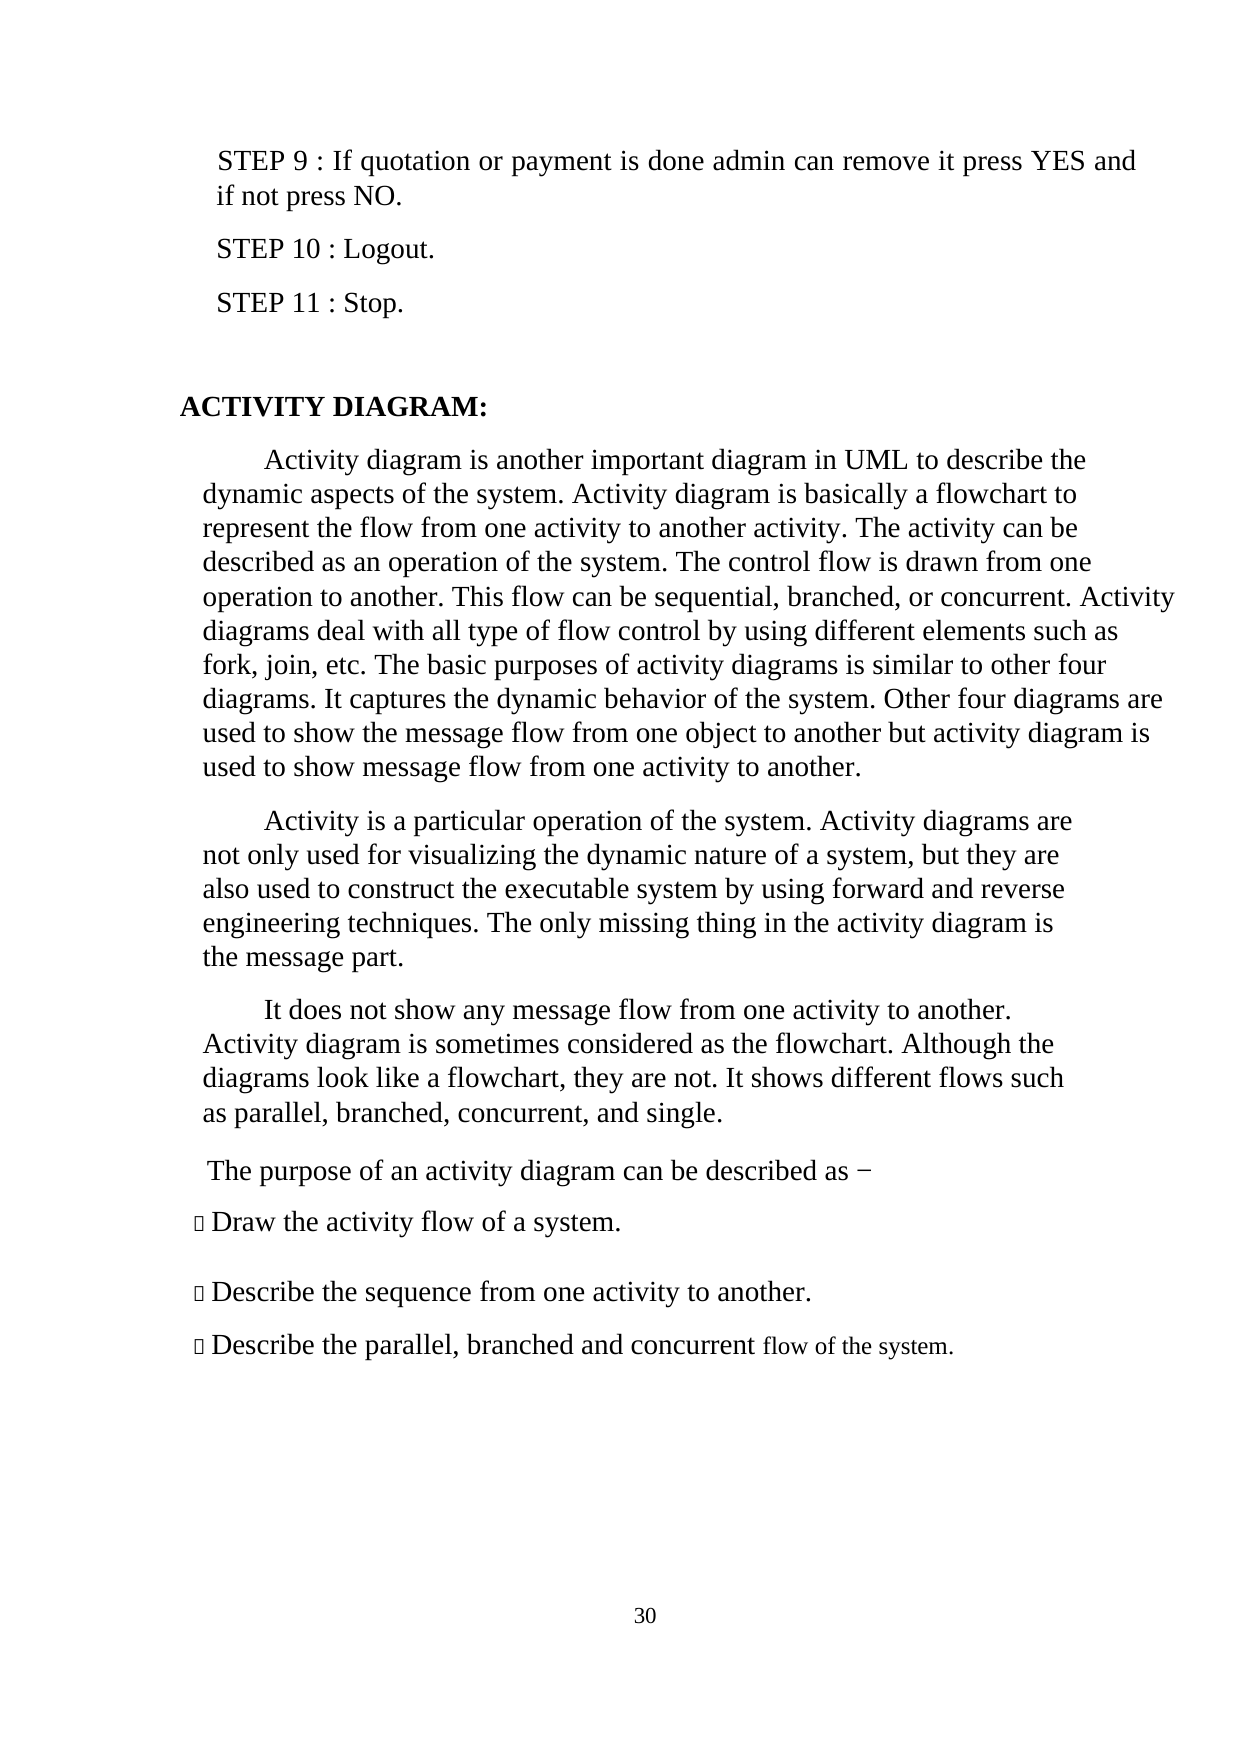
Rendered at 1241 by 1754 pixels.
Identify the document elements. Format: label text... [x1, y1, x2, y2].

text The purpose of an activity diagram can be described as −  Draw the activity flow of a system. [193, 1153, 889, 1238]
text STEP 9 : If quotation or payment is done admin can remove it press YES and if not press NO. [216, 143, 1138, 211]
text  Describe the sequence from one activity to another. [193, 1274, 974, 1308]
text STEP 10 : Logout. [216, 231, 1176, 264]
subtitle ACTIVITY DIAGRAM: [179, 389, 1178, 423]
text It does not show any message flow from one activity to another. Activity diagram is sometimes considered as the flowchart. Although the diagrams look like a flowchart, they are not. It shows different flows such as parallel, branched, concurrent, and single. [202, 992, 1092, 1128]
text Activity is a particular operation of the system. Activity diagrams are not only used for visualizing the dynamic nature of a system, but they are also used to construct the executable system by using forward and reverse engineering techniques. The only missing thing in the activity diagram is the message part. [202, 803, 1092, 973]
text Activity diagram is another important diagram in UML to describe the dynamic aspects of the system. Activity diagram is basically a flowchart to represent the flow from one activity to another activity. The activity can be described as an operation of the system. The control flow is drawn from one operation to another. This flow can be sequential, branched, or concurrent. Activity diagrams deal with all type of flow control by using different elements such as fork, join, etc. The basic purposes of activity diagrams is similar to other four diagrams. It captures the dynamic behavior of the system. Other four diagrams are used to show the message flow from one object to another but activity diagram is used to show message flow from one activity to another. [202, 442, 1176, 783]
text  Describe the parallel, branched and concurrent flow of the system. [193, 1327, 974, 1361]
text STEP 11 : Stop. [216, 285, 1176, 318]
